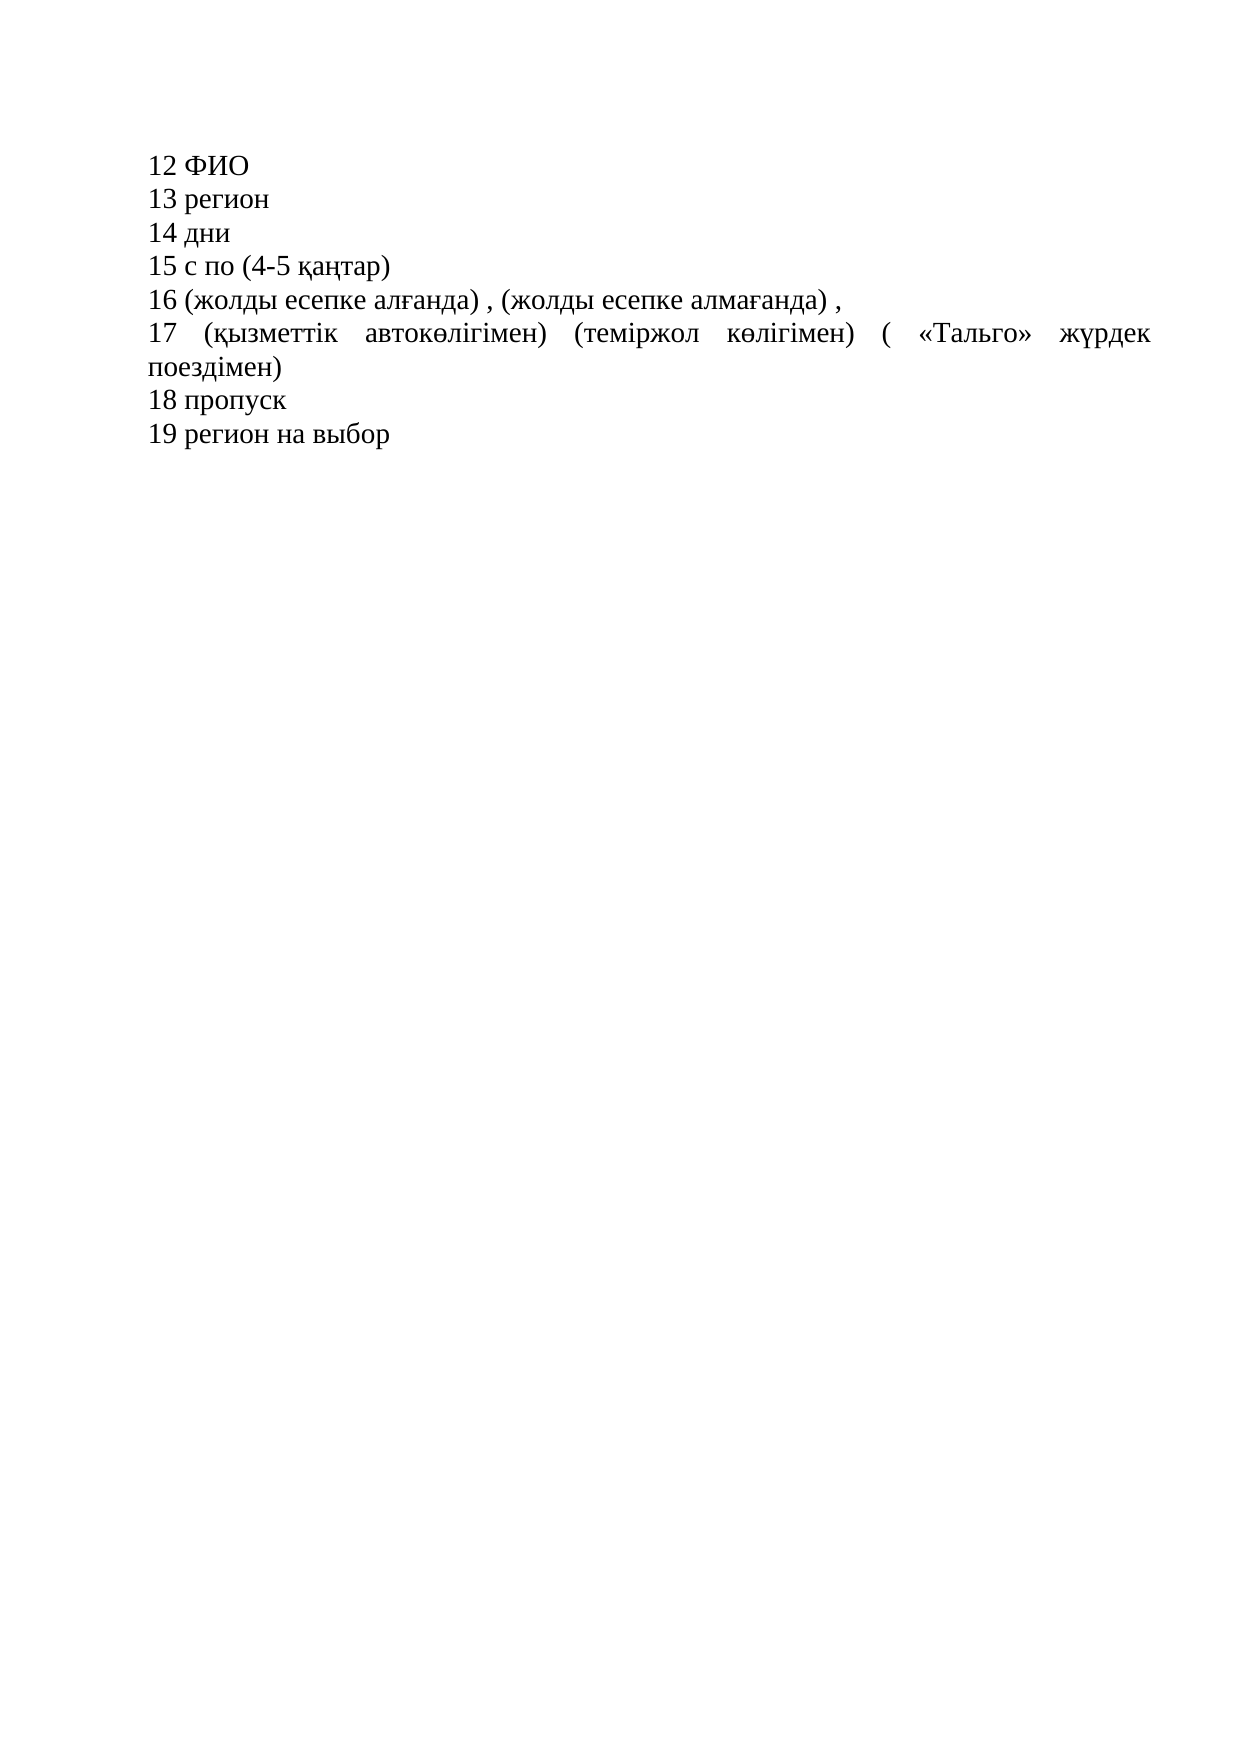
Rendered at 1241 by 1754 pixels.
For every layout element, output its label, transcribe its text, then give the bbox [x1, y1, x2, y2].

text 16 (жолды есепке алғанда) , (жолды есепке алмағанда) , [148, 282, 1152, 315]
text 19 регион на выбор [148, 416, 1152, 449]
text 13 регион [148, 181, 1152, 215]
text 17 (қызметтік автокөлігімен) (теміржол көлігімен) ( «Тальго» жүрдек поездімен) [148, 315, 1152, 382]
text 18 пропуск [148, 382, 1152, 416]
text 12 ФИО [148, 148, 1152, 181]
text 15 с по (4-5 қаңтар) [148, 248, 1152, 282]
text 14 дни [148, 215, 1152, 248]
